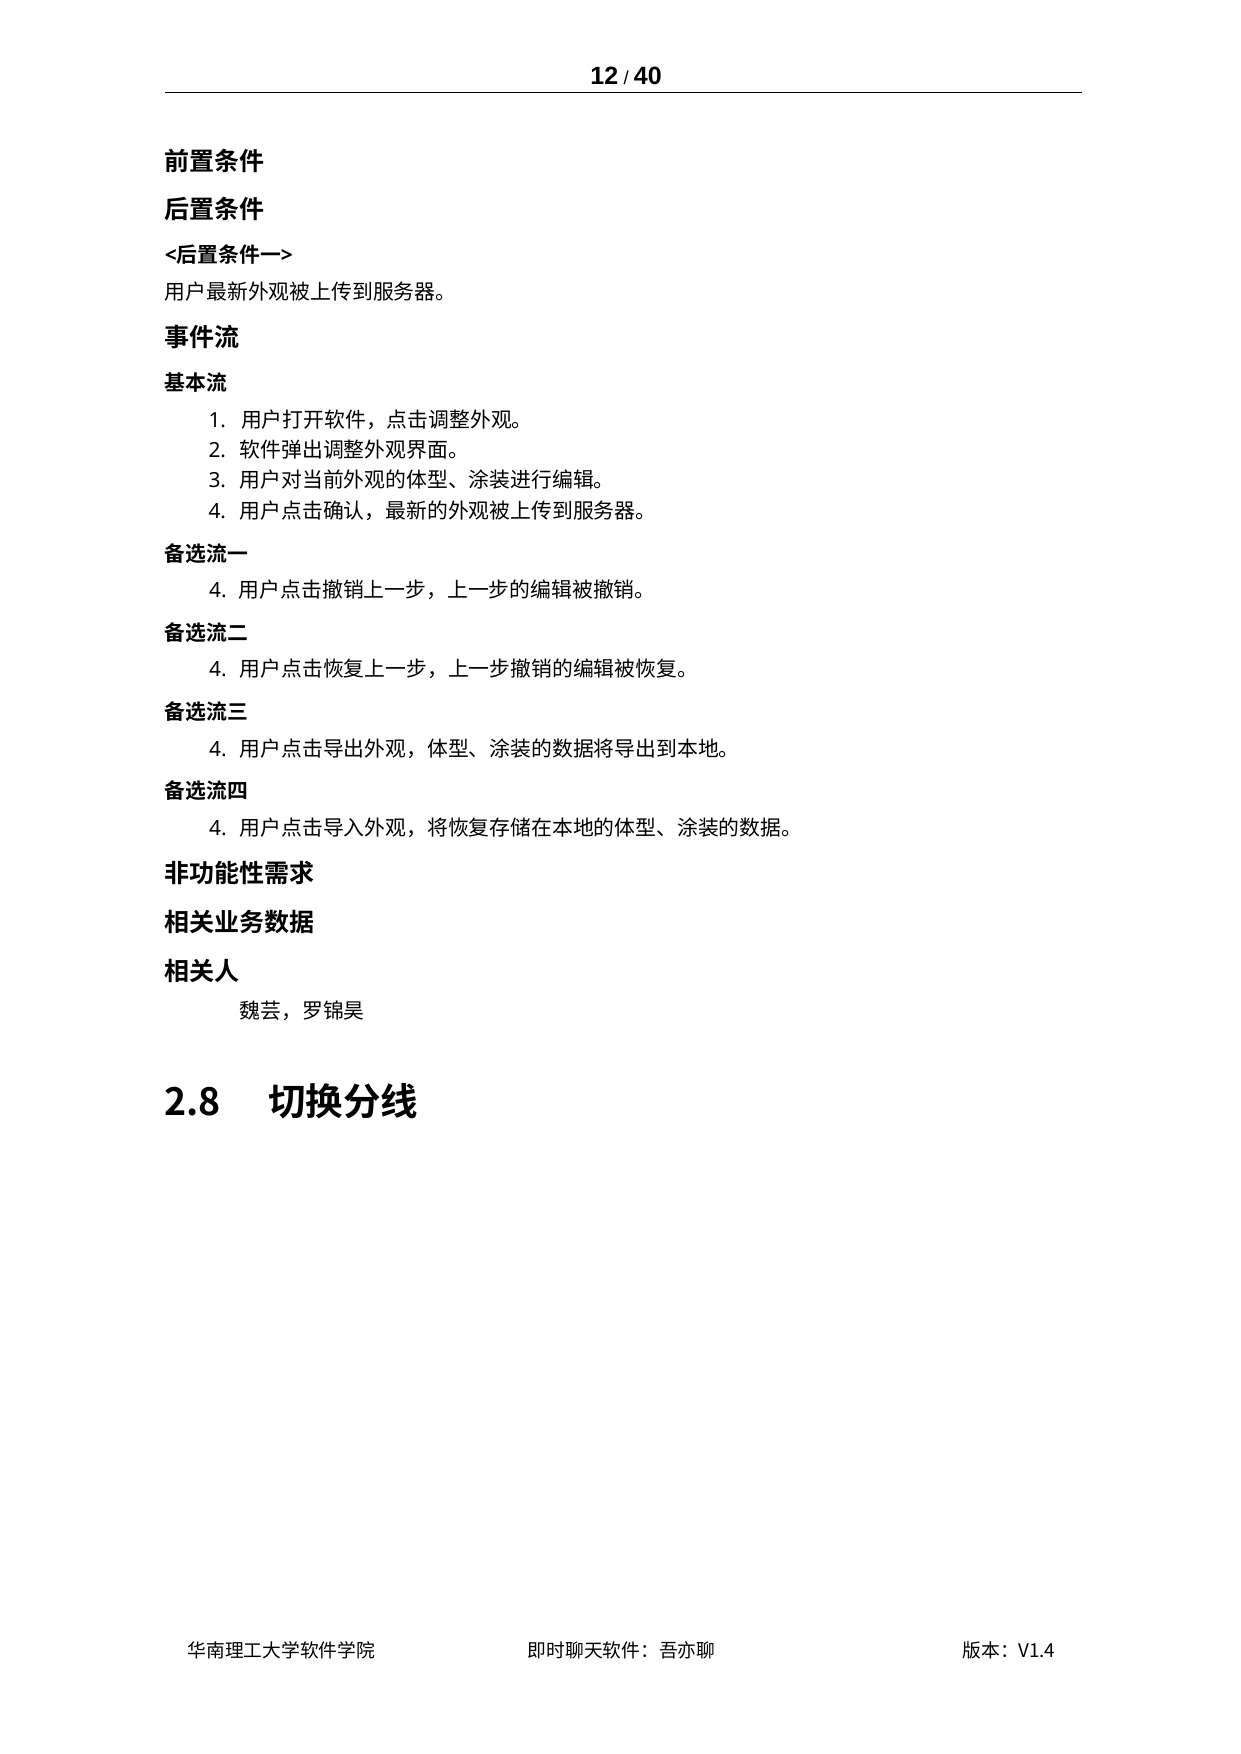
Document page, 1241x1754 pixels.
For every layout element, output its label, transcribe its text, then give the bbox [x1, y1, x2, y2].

list 用户点击导入外观，将恢复存储在本地的体型、涂装的数据。 [164, 811, 1082, 841]
list 用户点击确认，最新的外观被上传到服务器。 [164, 494, 1082, 524]
subtitle 备选流四 [164, 774, 1082, 805]
subtitle 基本流 [164, 367, 1082, 397]
text 魏芸，罗锦昊 [164, 994, 1082, 1024]
list 软件弹出调整外观界面。 [164, 433, 1082, 464]
text 用户最新外观被上传到服务器。 [164, 275, 1082, 305]
list 用户打开软件，点击调整外观。 [208, 403, 1082, 433]
subtitle 后置条件 [164, 190, 1082, 226]
list 用户点击撤销上一步，上一步的编辑被撤销。 [164, 573, 1082, 603]
subtitle 非功能性需求 [164, 854, 1082, 890]
subtitle 备选流三 [164, 695, 1082, 726]
list 用户对当前外观的体型、涂装进行编辑。 [164, 464, 1082, 494]
subtitle 前置条件 [164, 141, 1082, 177]
subtitle <后置条件一> [164, 238, 1082, 269]
list 用户点击导出外观，体型、涂装的数据将导出到本地。 [164, 732, 1082, 762]
subtitle 事件流 [164, 318, 1082, 354]
text 切换分线 [164, 1072, 1082, 1126]
subtitle 相关人 [164, 951, 1082, 988]
subtitle 备选流二 [164, 616, 1082, 646]
list 用户点击恢复上一步，上一步撤销的编辑被恢复。 [164, 652, 1082, 683]
subtitle 备选流一 [164, 537, 1082, 567]
subtitle 相关业务数据 [164, 903, 1082, 939]
